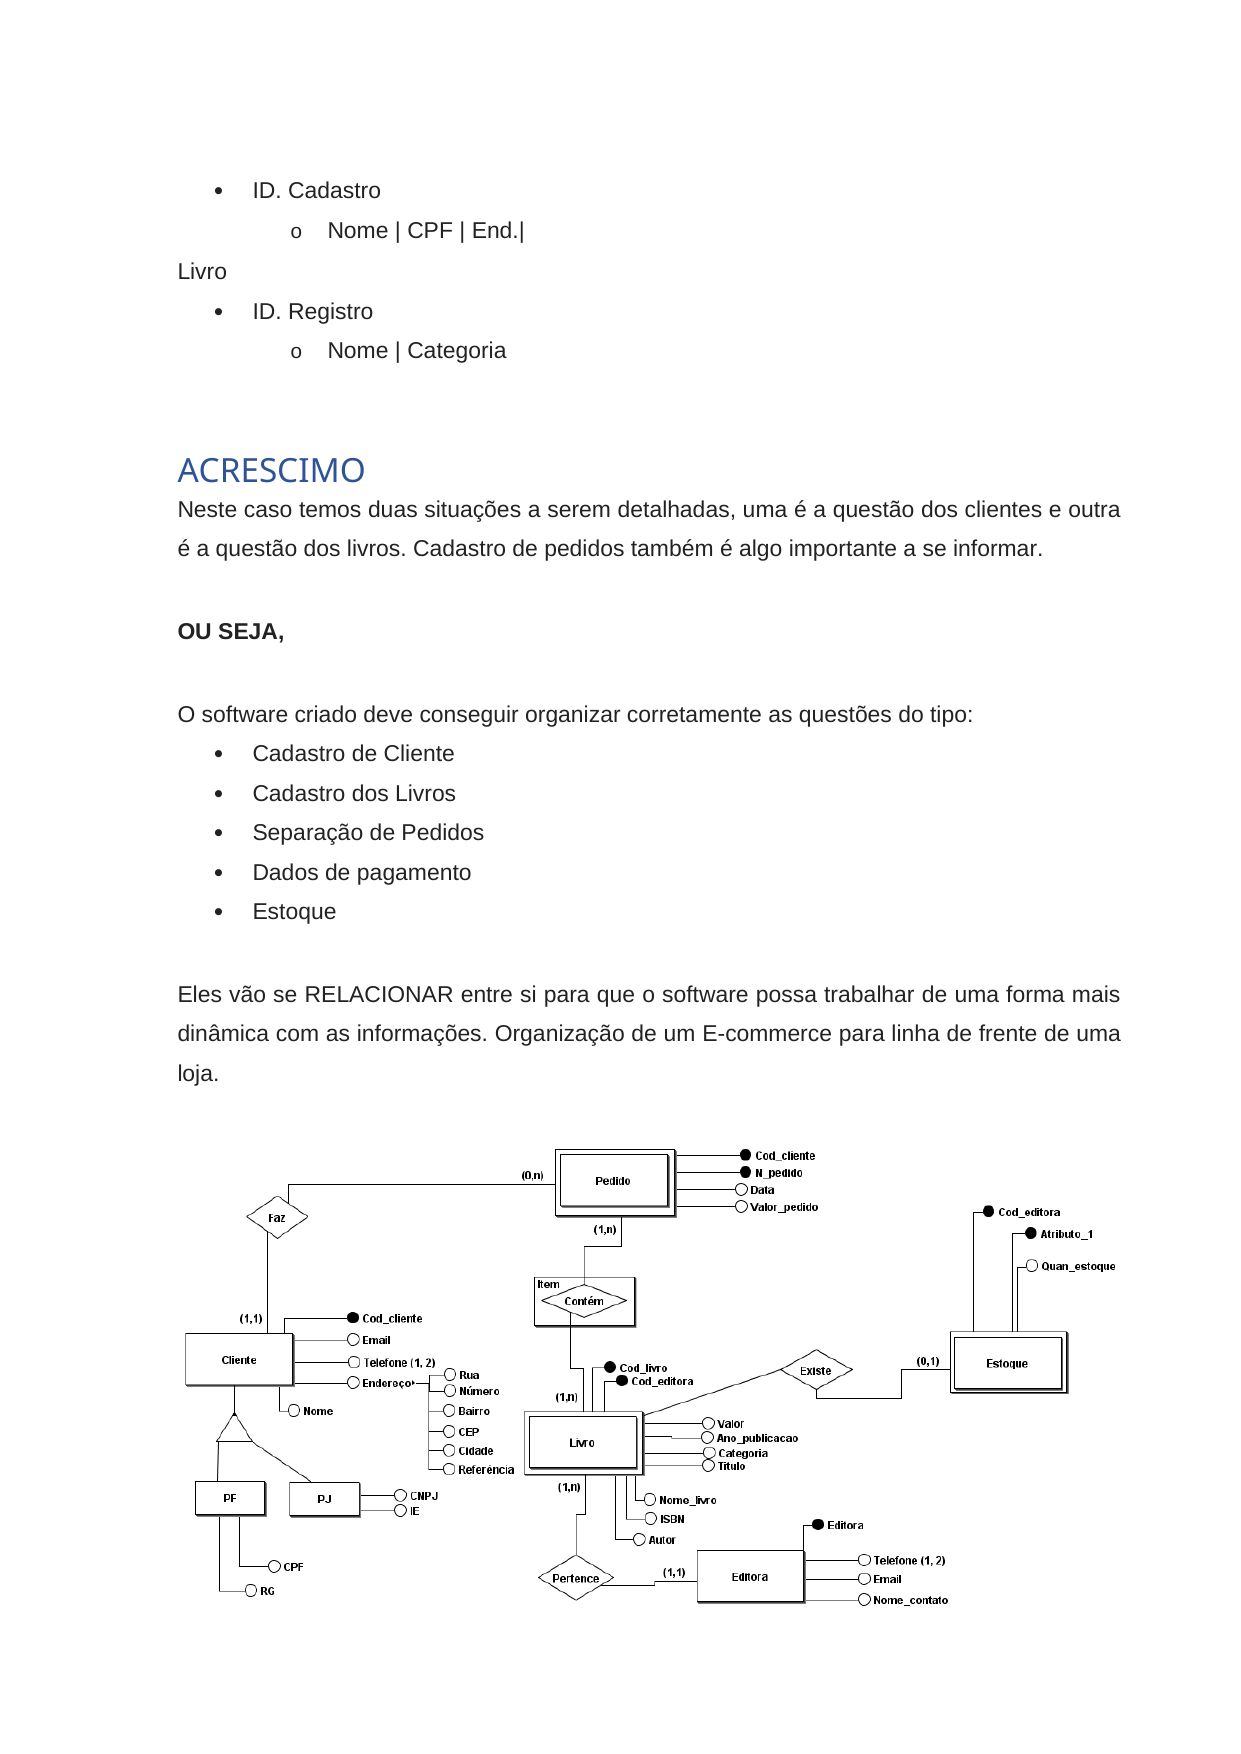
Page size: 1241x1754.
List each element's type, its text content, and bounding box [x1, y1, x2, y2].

list Separação de Pedidos [215, 819, 1122, 845]
list Nome | Categoria [290, 337, 1122, 365]
list ID. Registro [215, 298, 1122, 324]
picture [177, 1143, 1123, 1609]
list Cadastro de Cliente [215, 740, 1122, 766]
text Neste caso temos duas situações a serem detalhadas, uma é a questão dos clientes e outra é a questão dos livros. Cadastro de pedidos também é algo importante a se informar. [177, 496, 1122, 562]
list Cadastro dos Livros [215, 779, 1122, 806]
text Livro [177, 258, 1122, 284]
text Eles vão se RELACIONAR entre si para que o software possa trabalhar de uma forma mais dinâmica com as informações. Organização de um E-commerce para linha de frente de uma loja. [177, 981, 1122, 1086]
list Estoque [215, 898, 1122, 924]
text O software criado deve conseguir organizar corretamente as questões do tipo: [177, 701, 1122, 727]
subtitle ACRESCIMO [177, 447, 1122, 492]
list ID. Cadastro [215, 177, 1122, 203]
text OU SEJA, [177, 618, 1122, 644]
list Nome | CPF | End.| [290, 217, 1122, 244]
list Dados de pagamento [215, 858, 1122, 885]
